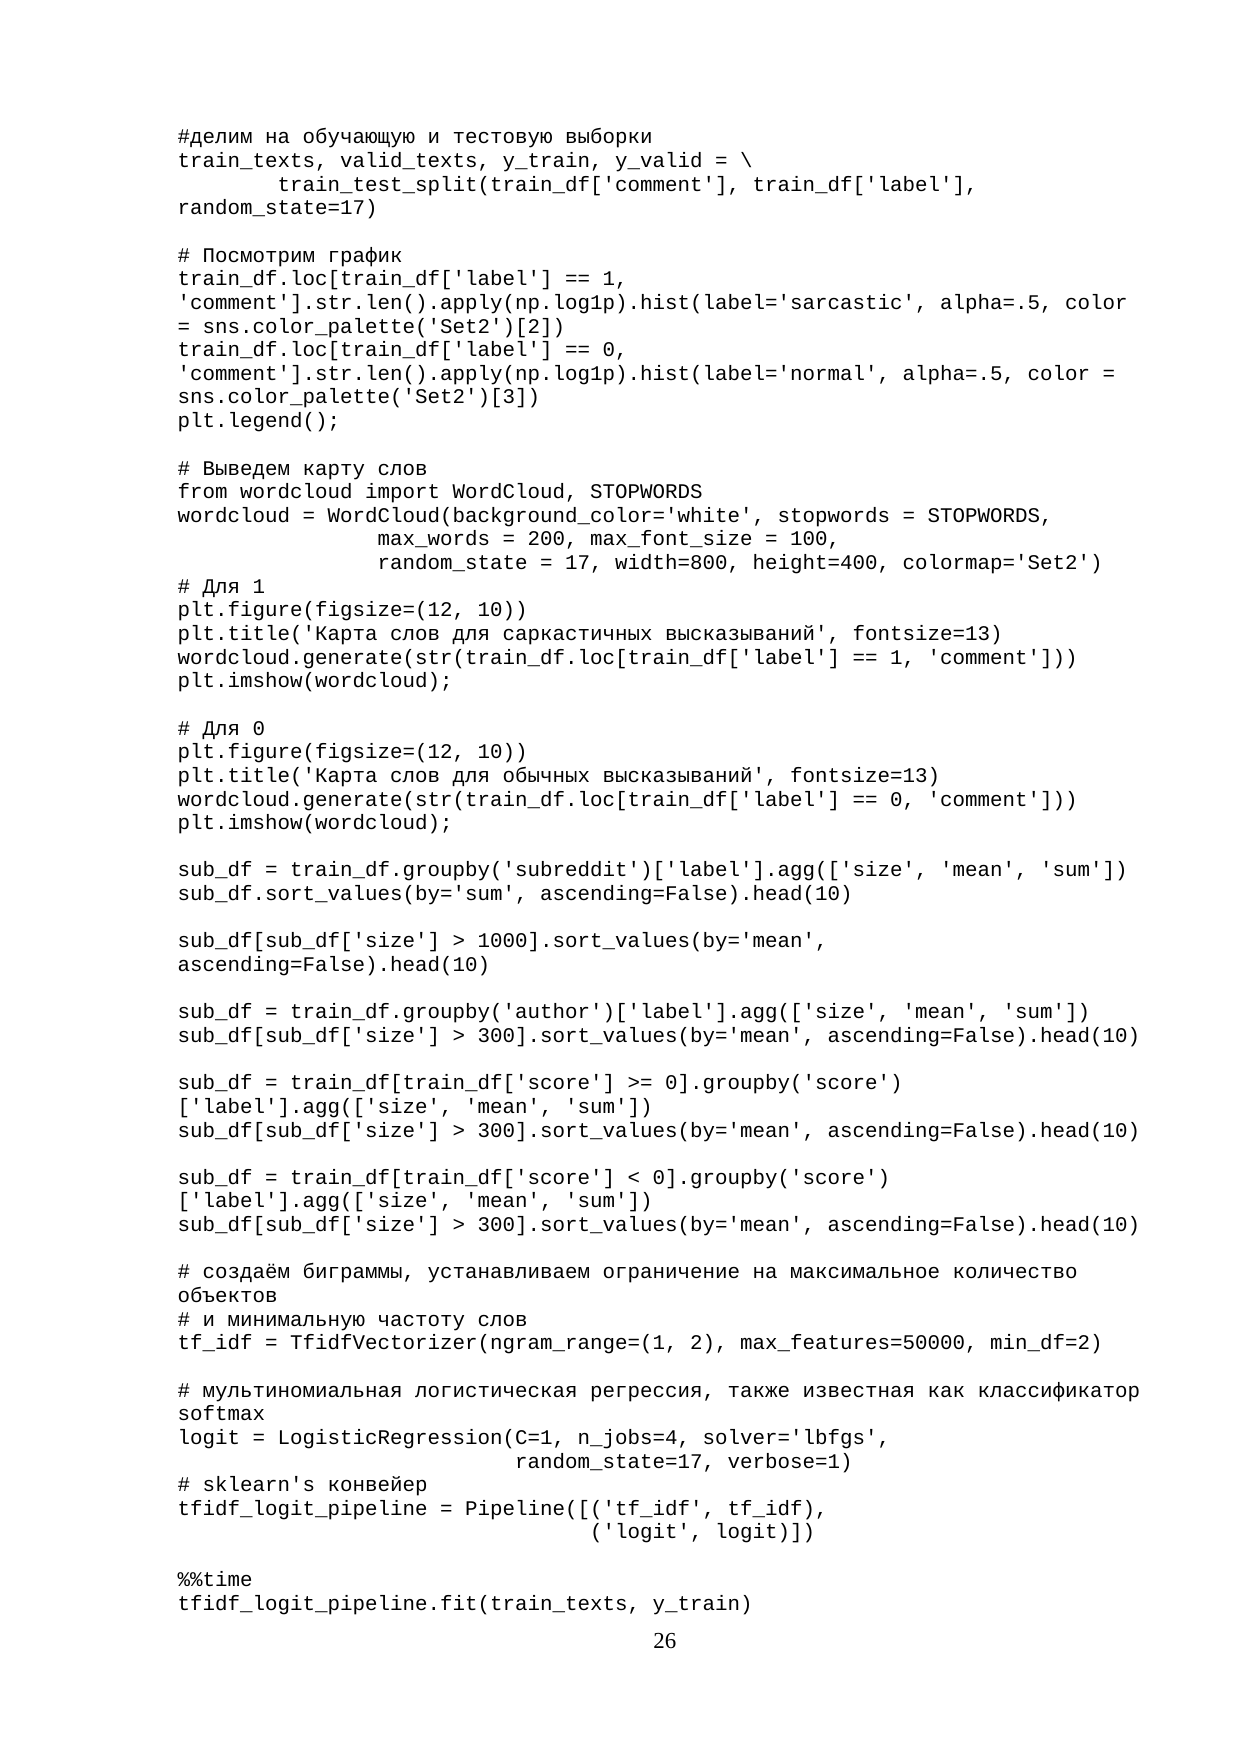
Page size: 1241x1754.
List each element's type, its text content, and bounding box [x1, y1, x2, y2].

text random_state = 17, width=800, height=400, colormap='Set2') [177, 552, 1152, 576]
text sub_df[sub_df['size'] > 300].sort_values(by='mean', ascending=False).head(10) [177, 1119, 1152, 1143]
text # создаём биграммы, устанавливаем ограничение на максимальное количество объектов [177, 1261, 1152, 1309]
text random_state=17, verbose=1) [177, 1451, 1152, 1474]
text plt.title('Карта слов для саркастичных высказываний', fontsize=13) [177, 623, 1152, 647]
text train_df.loc[train_df['label'] == 0, 'comment'].str.len().apply(np.log1p).hist(label='normal', alpha=.5, color = sns.color_palette('Set2')[3]) [177, 339, 1152, 410]
text logit = LogisticRegression(C=1, n_jobs=4, solver='lbfgs', [177, 1427, 1152, 1451]
text plt.figure(figsize=(12, 10)) [177, 599, 1152, 623]
text %%time [177, 1569, 1152, 1592]
text plt.imshow(wordcloud); [177, 670, 1152, 694]
text tfidf_logit_pipeline.fit(train_texts, y_train) [177, 1592, 1152, 1616]
text sub_df[sub_df['size'] > 300].sort_values(by='mean', ascending=False).head(10) [177, 1214, 1152, 1238]
text sub_df = train_df[train_df['score'] < 0].groupby('score')['label'].agg(['size', 'mean', 'sum']) [177, 1167, 1152, 1214]
text sub_df[sub_df['size'] > 1000].sort_values(by='mean', ascending=False).head(10) [177, 930, 1152, 978]
text plt.title('Карта слов для обычных высказываний', fontsize=13) [177, 765, 1152, 788]
text # Для 0 [177, 718, 1152, 741]
text plt.legend(); [177, 410, 1152, 434]
text # и минимальную частоту слов [177, 1309, 1152, 1332]
text train_texts, valid_texts, y_train, y_valid = \ [177, 150, 1152, 174]
text tfidf_logit_pipeline = Pipeline([('tf_idf', tf_idf), [177, 1498, 1152, 1522]
text # мультиномиальная логистическая регрессия, также известная как классификатор softmax [177, 1380, 1152, 1427]
text sub_df[sub_df['size'] > 300].sort_values(by='mean', ascending=False).head(10) [177, 1025, 1152, 1049]
text # Посмотрим график [177, 245, 1152, 268]
text tf_idf = TfidfVectorizer(ngram_range=(1, 2), max_features=50000, min_df=2) [177, 1332, 1152, 1356]
text sub_df = train_df[train_df['score'] >= 0].groupby('score')['label'].agg(['size', 'mean', 'sum']) [177, 1072, 1152, 1119]
text plt.imshow(wordcloud); [177, 812, 1152, 836]
text # sklearn's конвейер [177, 1474, 1152, 1498]
text wordcloud.generate(str(train_df.loc[train_df['label'] == 1, 'comment'])) [177, 647, 1152, 670]
text from wordcloud import WordCloud, STOPWORDS [177, 481, 1152, 505]
text train_test_split(train_df['comment'], train_df['label'], random_state=17) [177, 174, 1152, 221]
text # Для 1 [177, 576, 1152, 599]
text sub_df.sort_values(by='sum', ascending=False).head(10) [177, 883, 1152, 907]
text sub_df = train_df.groupby('subreddit')['label'].agg(['size', 'mean', 'sum']) [177, 859, 1152, 883]
text sub_df = train_df.groupby('author')['label'].agg(['size', 'mean', 'sum']) [177, 1001, 1152, 1025]
text train_df.loc[train_df['label'] == 1, 'comment'].str.len().apply(np.log1p).hist(label='sarcastic', alpha=.5, color = sns.color_palette('Set2')[2]) [177, 268, 1152, 339]
text ('logit', logit)]) [177, 1522, 1152, 1545]
text # Выведем карту слов [177, 457, 1152, 481]
text wordcloud = WordCloud(background_color='white', stopwords = STOPWORDS, [177, 505, 1152, 528]
text #делим на обучающую и тестовую выборки [177, 126, 1152, 150]
text plt.figure(figsize=(12, 10)) [177, 741, 1152, 765]
text max_words = 200, max_font_size = 100, [177, 528, 1152, 552]
text wordcloud.generate(str(train_df.loc[train_df['label'] == 0, 'comment'])) [177, 788, 1152, 812]
